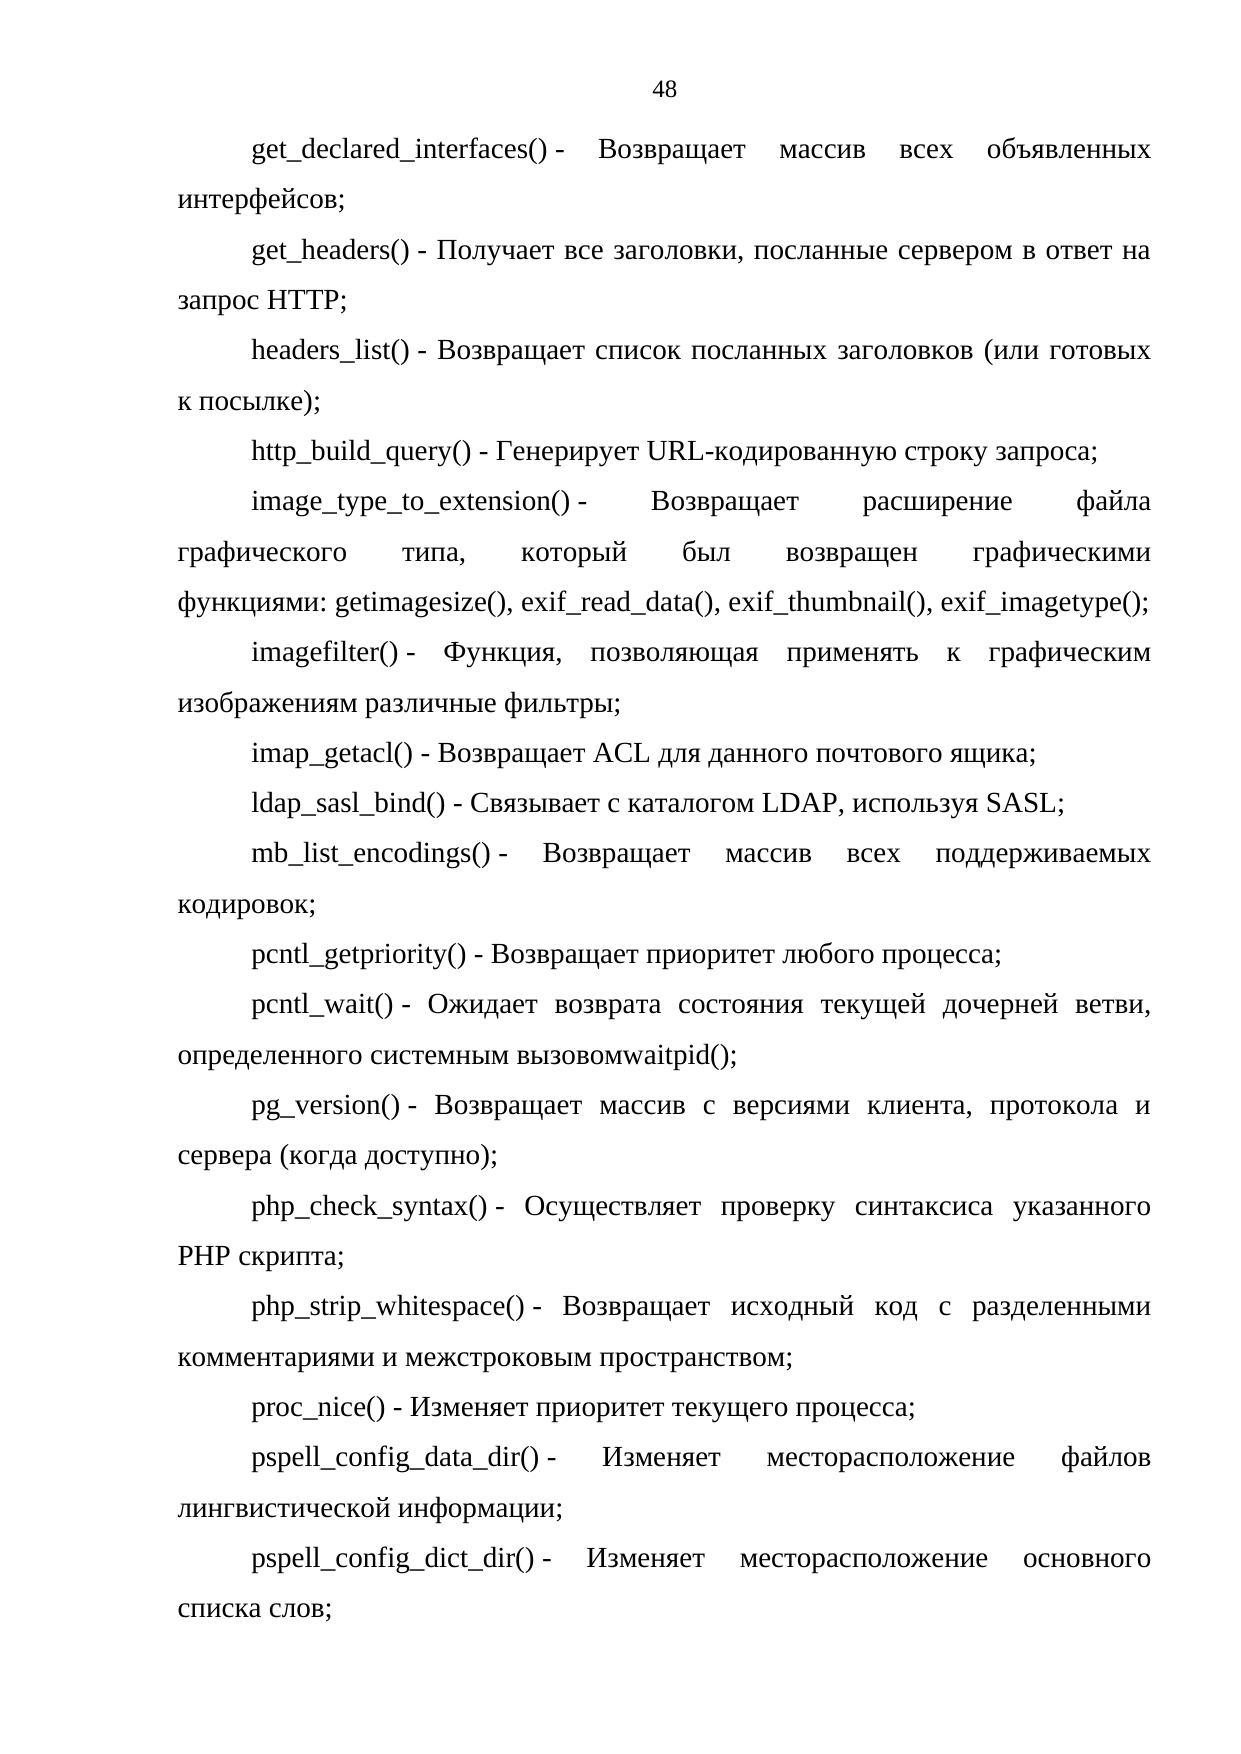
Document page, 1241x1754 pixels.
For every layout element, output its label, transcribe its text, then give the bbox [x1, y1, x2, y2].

text php_check_syntax() - Осуществляет проверку синтаксиса указанного PHP скрипта; [177, 1188, 1152, 1272]
text ldap_sasl_bind() - Связывает с каталогом LDAP, используя SASL; [177, 785, 1152, 819]
text pspell_config_data_dir() - Изменяет месторасположение файлов лингвистической информации; [177, 1439, 1152, 1523]
text imap_getacl() - Возвращает ACL для данного почтового ящика; [177, 735, 1152, 768]
text pspell_config_dict_dir() - Изменяет месторасположение основного списка слов; [177, 1540, 1152, 1624]
text image_type_to_extension() - Возвращает расширение файла графического типа, который был возвращен графическими функциями: getimagesize(), exif_read_data(), exif_thumbnail(), exif_imagetype(); [177, 483, 1152, 618]
text imagefilter() - Функция, позволяющая применять к графическим изображениям различные фильтры; [177, 634, 1152, 718]
text get_headers() - Получает все заголовки, посланные сервером в ответ на запрос HTTP; [177, 232, 1152, 316]
text http_build_query() - Генерирует URL-кодированную строку запроса; [177, 433, 1152, 467]
text php_strip_whitespace() - Возвращает исходный код с разделенными комментариями и межстроковым пространством; [177, 1288, 1152, 1372]
text pg_version() - Возвращает массив с версиями клиента, протокола и сервера (когда доступно); [177, 1087, 1152, 1171]
text mb_list_encodings() - Возвращает массив всех поддерживаемых кодировок; [177, 836, 1152, 919]
text headers_list() - Возвращает список посланных заголовков (или готовых к посылке); [177, 332, 1152, 416]
text proc_nice() - Изменяет приоритет текущего процесса; [177, 1389, 1152, 1423]
text get_declared_interfaces() - Возвращает массив всех объявленных интерфейсов; [177, 131, 1152, 215]
text pcntl_getpriority() - Возвращает приоритет любого процесса; [177, 936, 1152, 970]
text pcntl_wait() - Ожидает возврата состояния текущей дочерней ветви, определенного системным вызовомwaitpid(); [177, 987, 1152, 1070]
